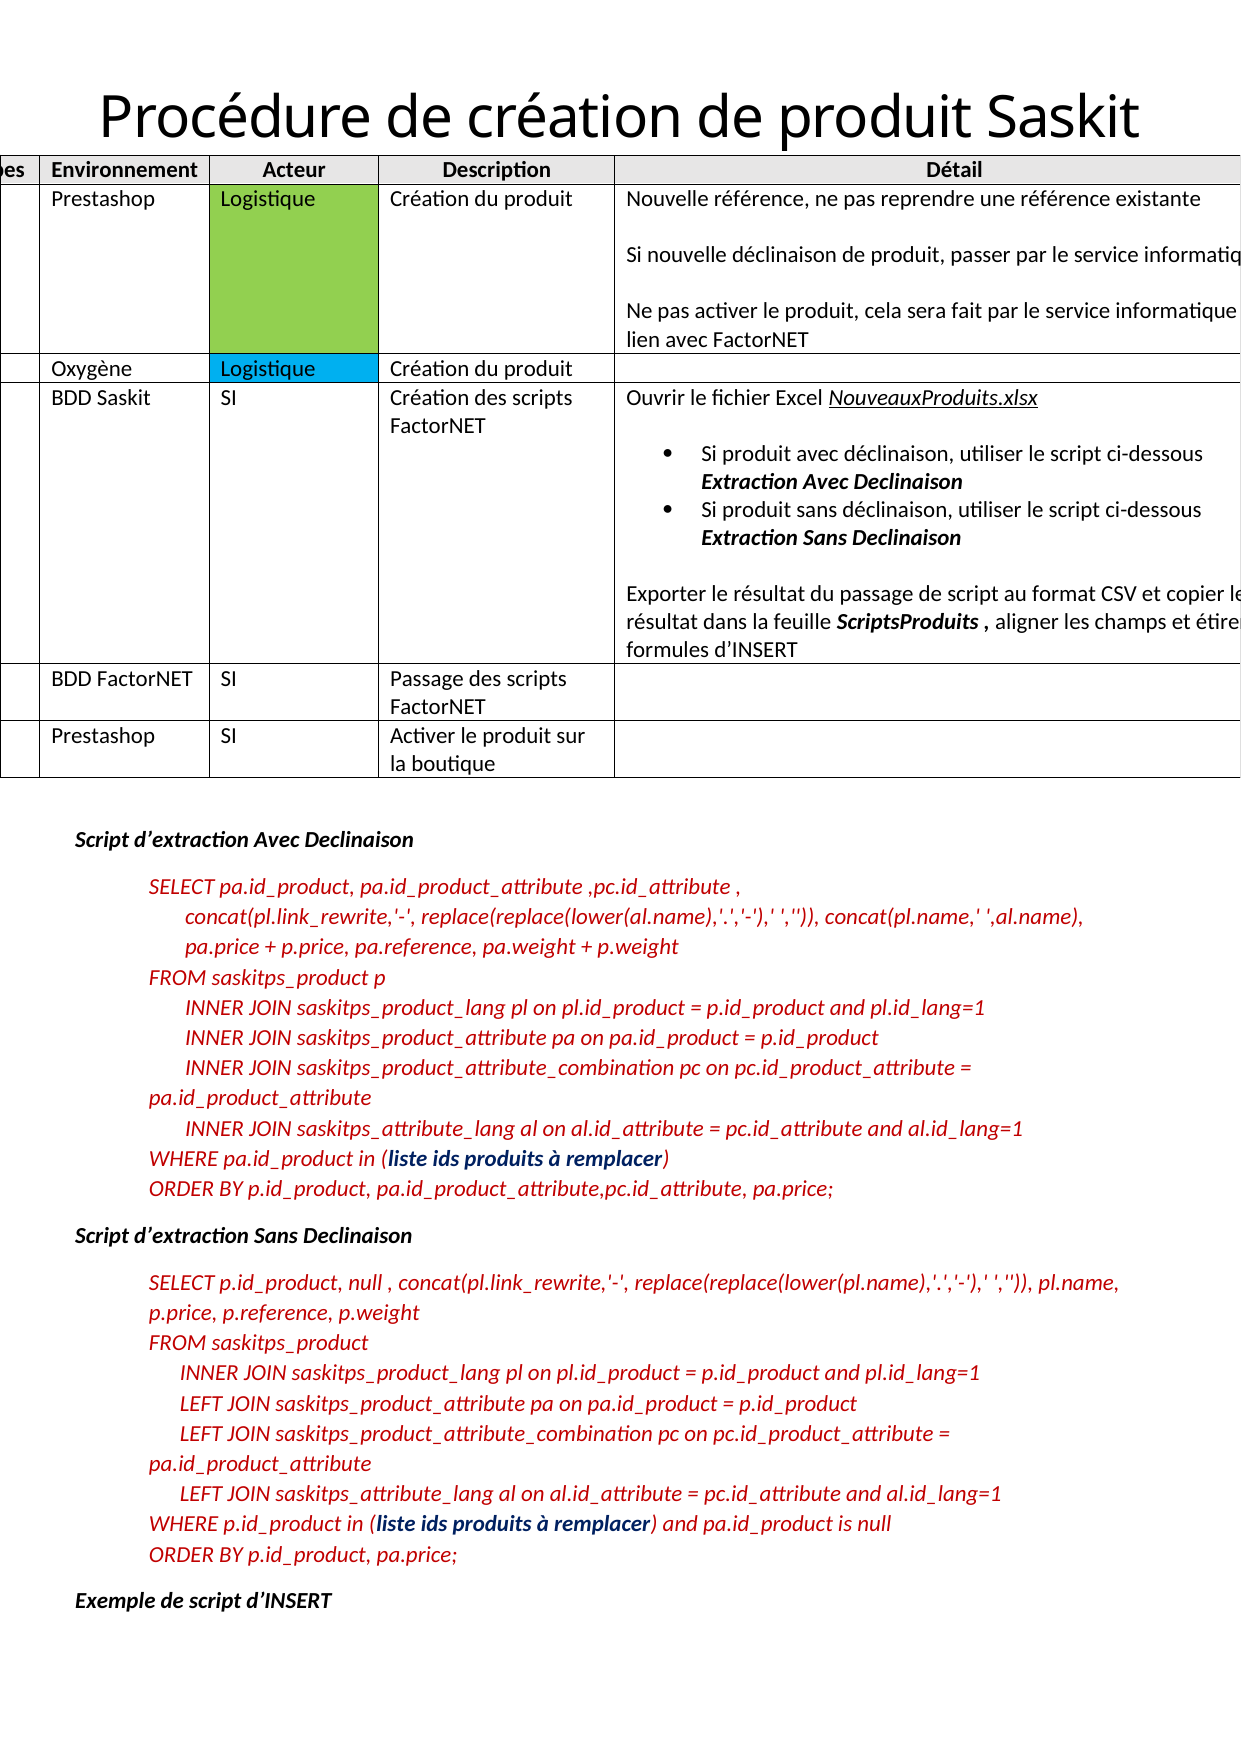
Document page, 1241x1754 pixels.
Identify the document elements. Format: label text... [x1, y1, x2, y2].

table_header Environnement [40, 156, 209, 183]
table_cell [615, 664, 1240, 720]
table_cell Logistique [210, 354, 378, 382]
table_cell Logistique [210, 185, 378, 353]
table_cell [615, 354, 1240, 382]
table_header Etapes [1, 156, 39, 183]
table_cell Activer le produit sur la boutique [379, 721, 614, 777]
table_cell SI [210, 664, 378, 720]
table_cell Création du produit [379, 185, 614, 353]
table_cell Nouvelle référence, ne pas reprendre une référence existante Si nouvelle déclinaison de produit, passer par le service informatique Ne pas activer le produit, cela sera fait par le service informatique en lien avec FactorNET [615, 185, 1240, 353]
text Exemple de script d’INSERT [75, 1587, 1165, 1614]
table_header Acteur [210, 156, 378, 183]
text Script d’extraction Avec Declinaison [75, 825, 1165, 853]
table_cell Oxygène [40, 354, 209, 382]
title Procédure de création de produit Saskit [75, 75, 1165, 154]
table_cell Prestashop [40, 721, 209, 777]
table_cell 1 [1, 185, 39, 353]
table_cell Création du produit [379, 354, 614, 382]
table_cell 2 [1, 354, 39, 382]
text Script d’extraction Sans Declinaison [75, 1221, 1165, 1249]
table_header Détail [615, 156, 1240, 183]
table_cell Prestashop [40, 185, 209, 353]
table_cell Création des scripts FactorNET [379, 383, 614, 663]
table_cell Ouvrir le fichier Excel NouveauxProduits.xlsx Si produit avec déclinaison, utiliser le script ci-dessous Extraction Avec Declinaison Si produit sans déclinaison, utiliser le script ci-dessous Extraction Sans Declinaison Exporter le résultat du passage de script au format CSV et copier le résultat dans la feuille ScriptsProduits , aligner les champs et étirer les formules d’INSERT [615, 383, 1240, 663]
table_cell BDD FactorNET [40, 664, 209, 720]
table_cell 3 [1, 383, 39, 663]
text SELECT pa.id_product, pa.id_product_attribute ,pc.id_attribute , concat(pl.link_rewrite,'-', replace(replace(lower(al.name),'.','-'),' ','')), concat(pl.name,' ',al.name), pa.price + p.price, pa.reference, pa.weight + p.weight FROM saskitps_product p INNER JOIN saskitps_product_lang pl on pl.id_product = p.id_product and pl.id_lang=1 INNER JOIN saskitps_product_attribute pa on pa.id_product = p.id_product INNER JOIN saskitps_product_attribute_combination pc on pc.id_product_attribute = pa.id_product_attribute INNER JOIN saskitps_attribute_lang al on al.id_attribute = pc.id_attribute and al.id_lang=1 WHERE pa.id_product in (liste ids produits à remplacer) ORDER BY p.id_product, pa.id_product_attribute,pc.id_attribute, pa.price; [149, 872, 1165, 1202]
table_cell Passage des scripts FactorNET [379, 664, 614, 720]
table_cell [615, 721, 1240, 777]
table_cell BDD Saskit [40, 383, 209, 663]
table_cell SI [210, 383, 378, 663]
table_cell 4 [1, 664, 39, 720]
table_cell SI [210, 721, 378, 777]
table_header Description [379, 156, 614, 183]
table_cell 6 [1, 721, 39, 777]
text SELECT p.id_product, null , concat(pl.link_rewrite,'-', replace(replace(lower(pl.name),'.','-'),' ','')), pl.name, p.price, p.reference, p.weight FROM saskitps_product INNER JOIN saskitps_product_lang pl on pl.id_product = p.id_product and pl.id_lang=1 LEFT JOIN saskitps_product_attribute pa on pa.id_product = p.id_product LEFT JOIN saskitps_product_attribute_combination pc on pc.id_product_attribute = pa.id_product_attribute LEFT JOIN saskitps_attribute_lang al on al.id_attribute = pc.id_attribute and al.id_lang=1 WHERE p.id_product in (liste ids produits à remplacer) and pa.id_product is null ORDER BY p.id_product, pa.price; [149, 1268, 1165, 1568]
